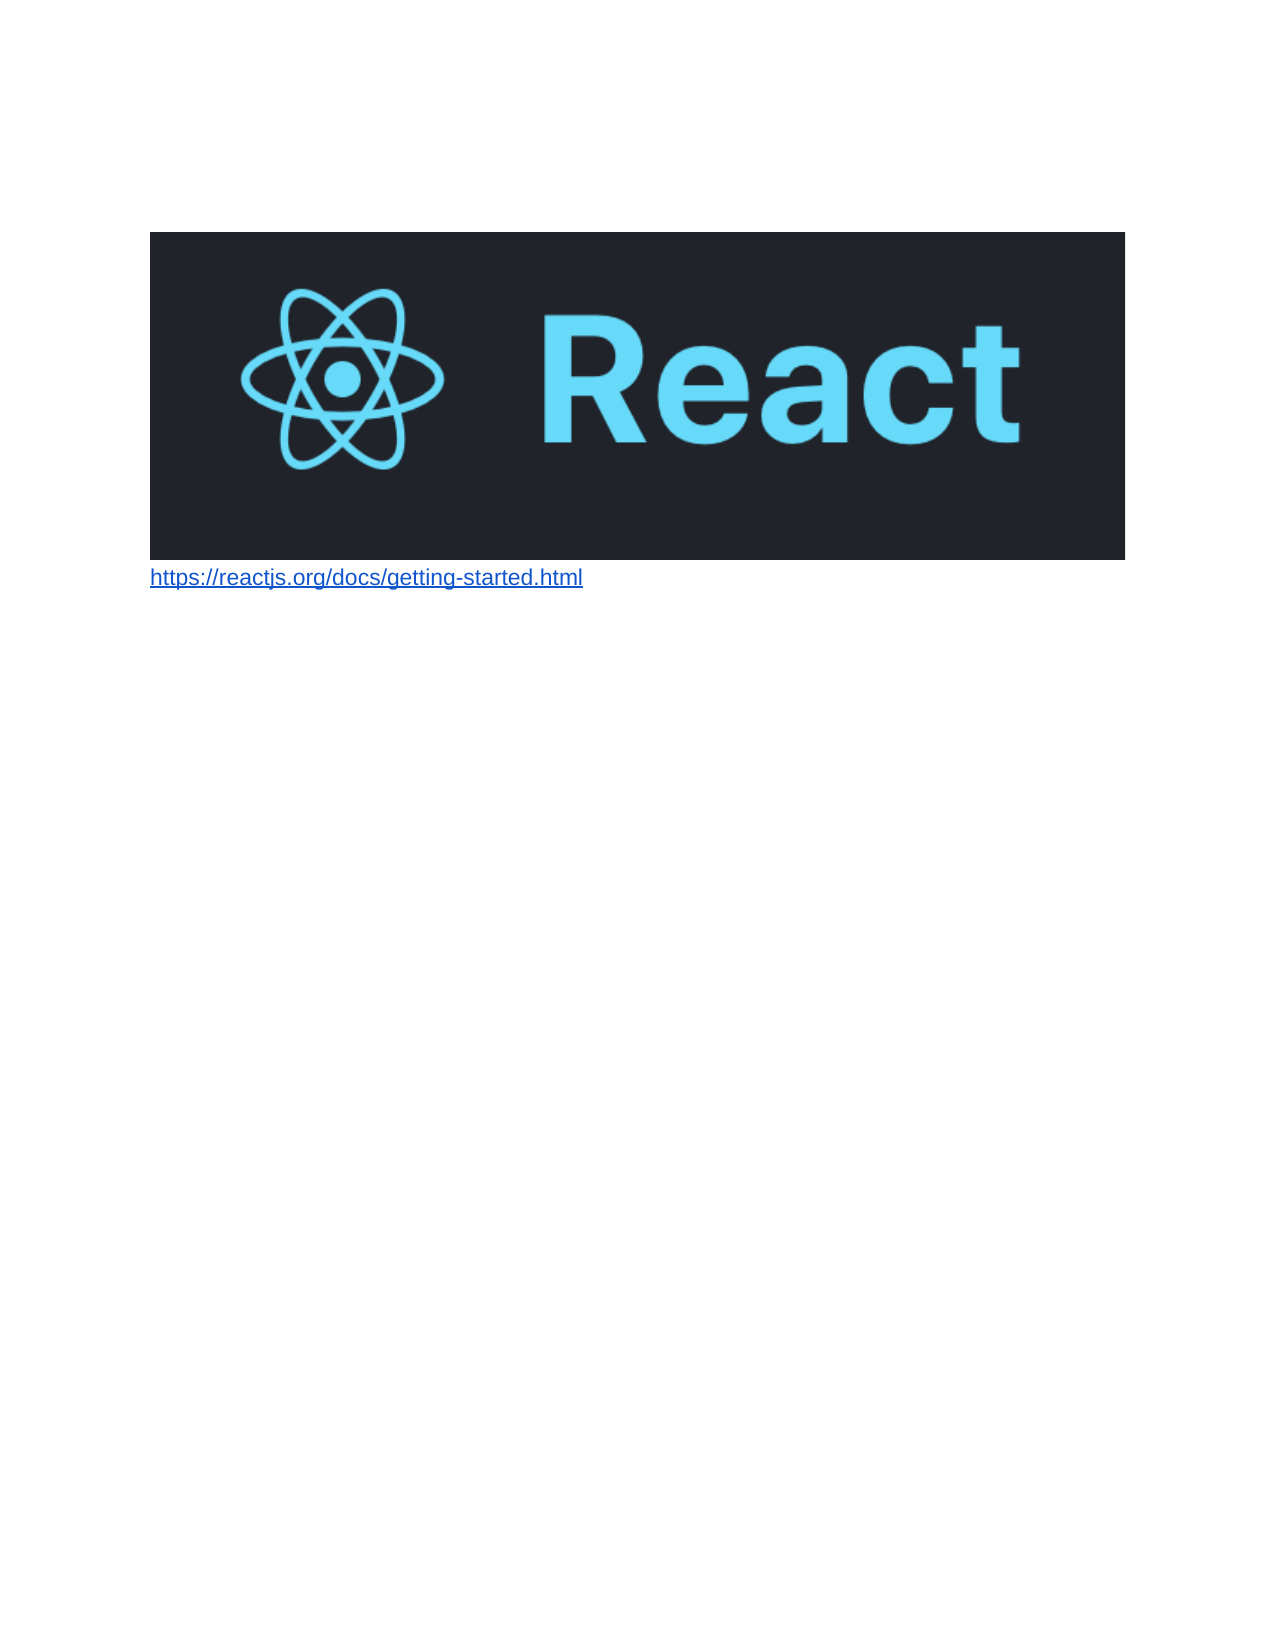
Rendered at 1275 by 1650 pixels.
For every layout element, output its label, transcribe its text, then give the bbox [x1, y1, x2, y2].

text https://reactjs.org/docs/getting-started.html [150, 563, 1125, 590]
picture [150, 232, 1125, 560]
